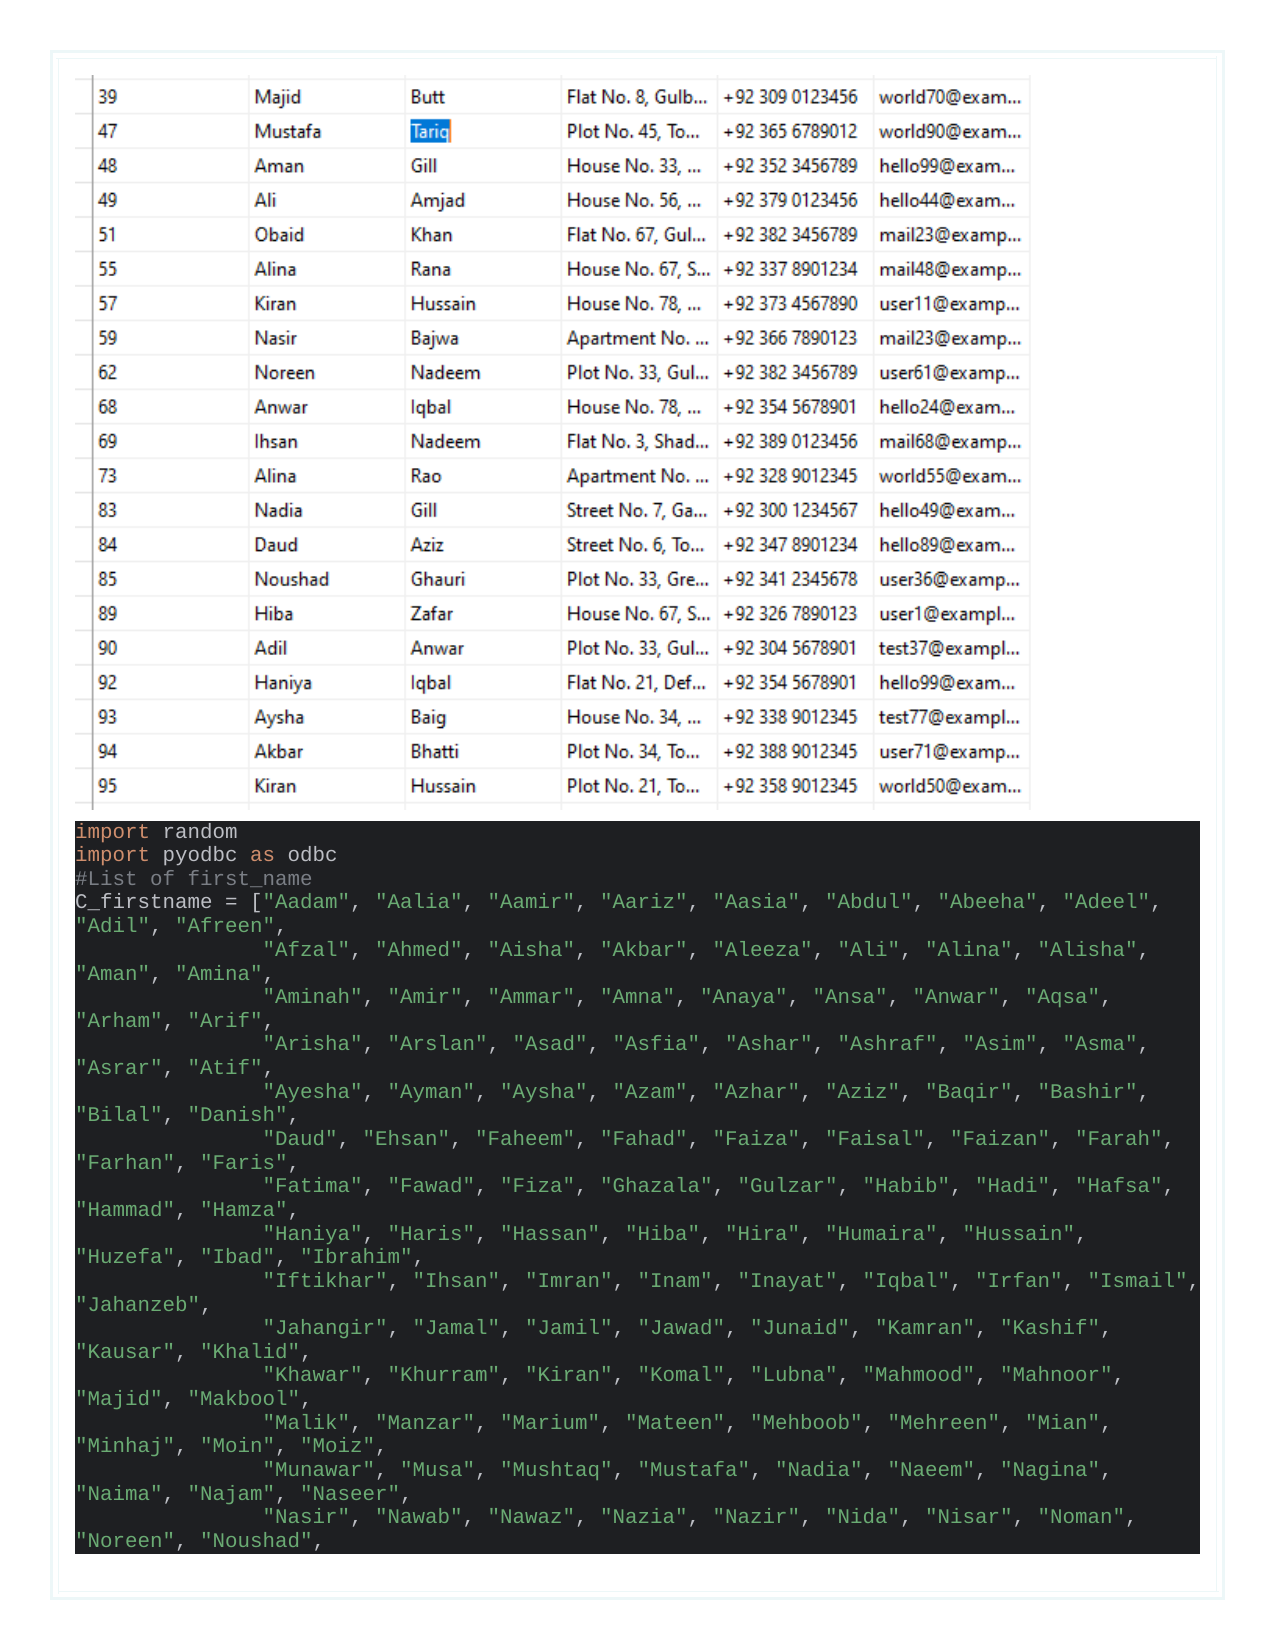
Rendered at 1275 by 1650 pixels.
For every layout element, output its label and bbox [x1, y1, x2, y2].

text [75, 821, 1200, 1554]
picture [75, 75, 1045, 810]
